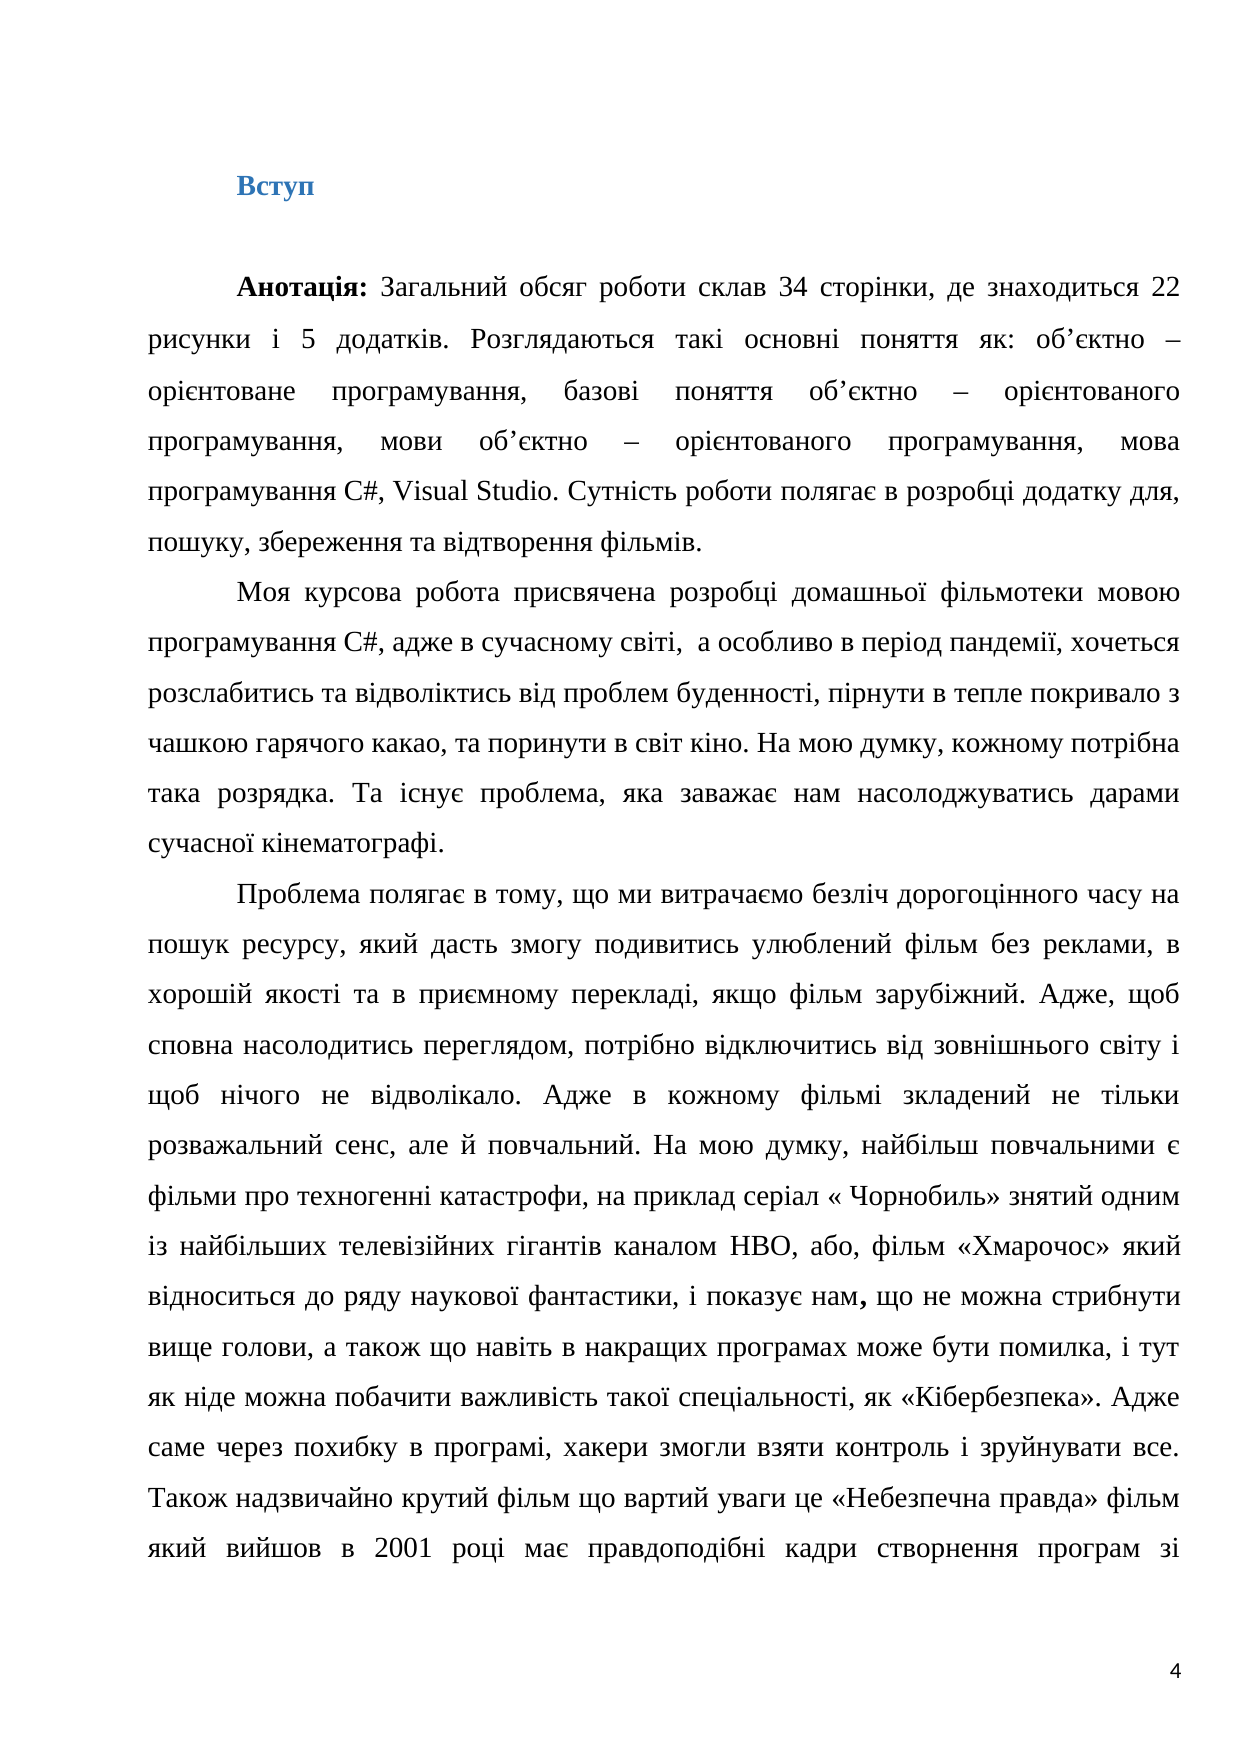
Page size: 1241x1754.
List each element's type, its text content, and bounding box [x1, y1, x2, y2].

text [148, 876, 1181, 1563]
subtitle Вступ [148, 168, 1181, 202]
text Анотація: Загальний обсяг роботи склав 34 сторінки, де знаходиться 22 рисунки і 5 додатків. Розглядаються такі основні поняття як: об’єктно – орієнтоване програмування, базові поняття об’єктно – орієнтованого програмування, мови об’єктно – орієнтованого програмування, мова програмування C#, Visual Studio. Сутність роботи полягає в розробці додатку для, пошуку, збереження та відтворення фільмів. [148, 269, 1181, 557]
text Моя курсова робота присвячена розробці домашньої фільмотеки мовою програмування С#, адже в сучасному світі, а особливо в період пандемії, хочеться розслабитись та відволіктись від проблем буденності, пірнути в тепле покривало з чашкою гарячого какао, та поринути в світ кіно. На мою думку, кожному потрібна така розрядка. Та існує проблема, яка заважає нам насолоджуватись дарами сучасної кінематографі. [148, 574, 1181, 859]
